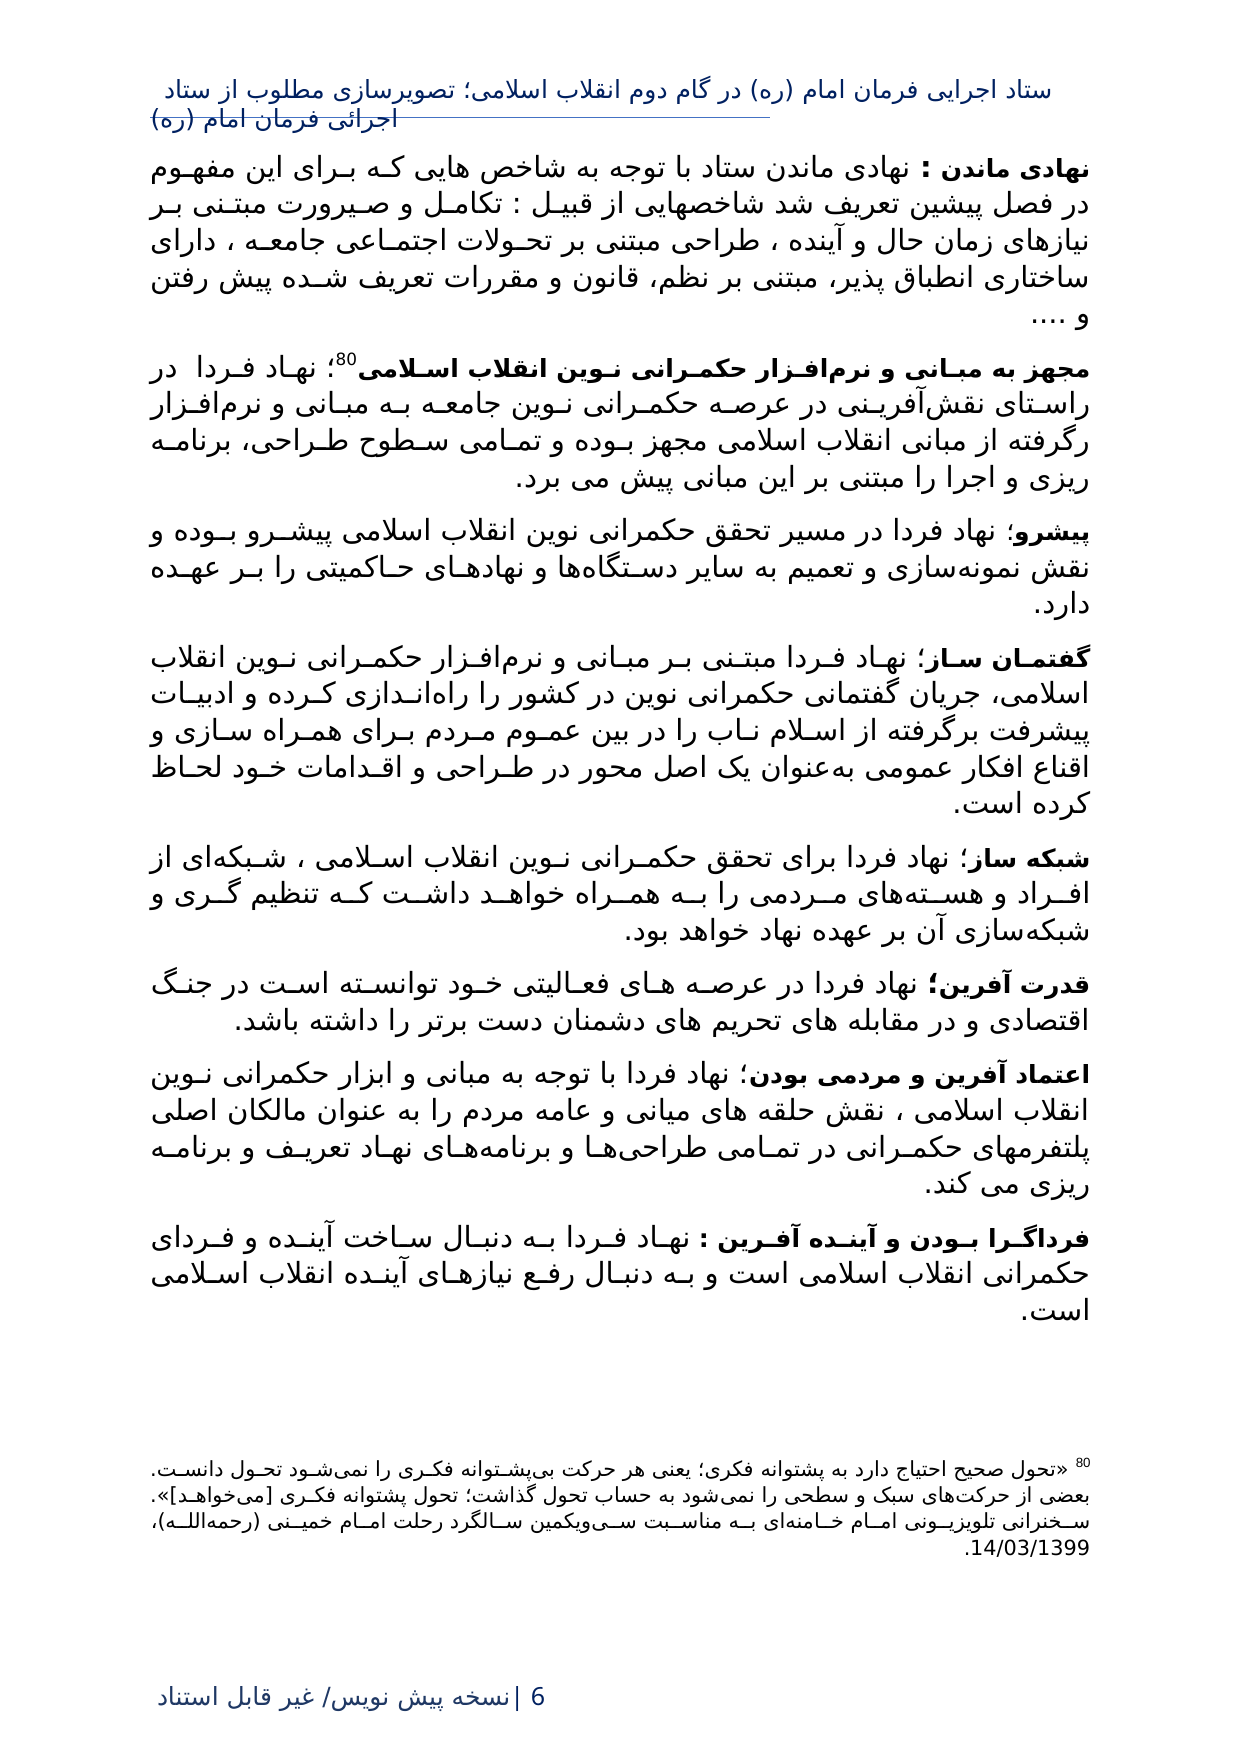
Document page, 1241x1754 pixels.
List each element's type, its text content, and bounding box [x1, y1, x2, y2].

text شبکه ساز؛ نهاد فردا برای تحقق حکمرانی نوین انقلاب اسلامی ، شبکه‌ای از افراد و هسته‌های مردمی را به همراه خواهد داشت که تنظیم گری و شبکه‌سازی آن بر عهده نهاد خواهد بود. [150, 840, 1090, 947]
text اعتماد آفرین و مردمی بودن؛ نهاد فردا با توجه به مبانی و ابزار حکمرانی نوین انقلاب اسلامی ، نقش حلقه های میانی و عامه مردم را به عنوان مالکان اصلی پلتفرمهای حکمرانی در تمامی طراحی‌ها و برنامه‌های نهاد تعریف و برنامه ریزی می کند. [150, 1057, 1090, 1201]
text مجهز به مبانی و نرم‌افزار حکمرانی نوین انقلاب اسلامی؛ نهاد فردا در راستای نقش‌آفرینی در عرصه حکمرانی نوین جامعه به مبانی و نرم‌افزار رگرفته از مبانی انقلاب اسلامی مجهز بوده و تمامی سطوح طراحی، برنامه ریزی و اجرا را مبتنی بر این مبانی پیش می برد. [150, 350, 1090, 494]
text نهادی ماندن : نهادی ماندن ستاد با توجه به شاخص هایی که برای این مفهوم در فصل پیشین تعریف شد شاخصهایی از قبیل : تکامل و صیرورت مبتنی بر نیازهای زمان حال و آینده ، طراحی مبتنی بر تحولات اجتماعی جامعه ، دارای ساختاری انطباق پذیر، مبتنی بر نظم، قانون و مقررات تعریف شده پیش رفتن و .... [150, 150, 1090, 331]
text گفتمان ساز؛ نهاد فردا مبتنی بر مبانی و نرم‌افزار حکمرانی نوین انقلاب اسلامی، جریان گفتمانی حکمرانی نوین در کشور را راه‌اندازی کرده و ادبیات پیشرفت برگرفته از اسلام ناب را در بین عموم مردم برای همراه سازی و اقناع افکار عمومی به‌عنوان یک اصل محور در طراحی و اقدامات خود لحاظ کرده است. [150, 640, 1090, 821]
text فرداگرا بودن و آینده آفرین : نهاد فردا به دنبال ساخت آینده و فردای حکمرانی انقلاب اسلامی است و به دنبال رفع نیازهای آینده انقلاب اسلامی است. [150, 1220, 1090, 1327]
text پیشرو؛ نهاد فردا در مسیر تحقق حکمرانی نوین انقلاب اسلامی پیشرو بوده و نقش نمونه‌سازی و تعمیم به سایر دستگاه‌ها و نهادهای حاکمیتی را بر عهده دارد. [150, 513, 1090, 621]
text قدرت آفرین؛ نهاد فردا در عرصه های فعالیتی خود توانسته است در جنگ اقتصادی و در مقابله های تحریم های دشمنان دست برتر را داشته باشد. [150, 967, 1090, 1037]
